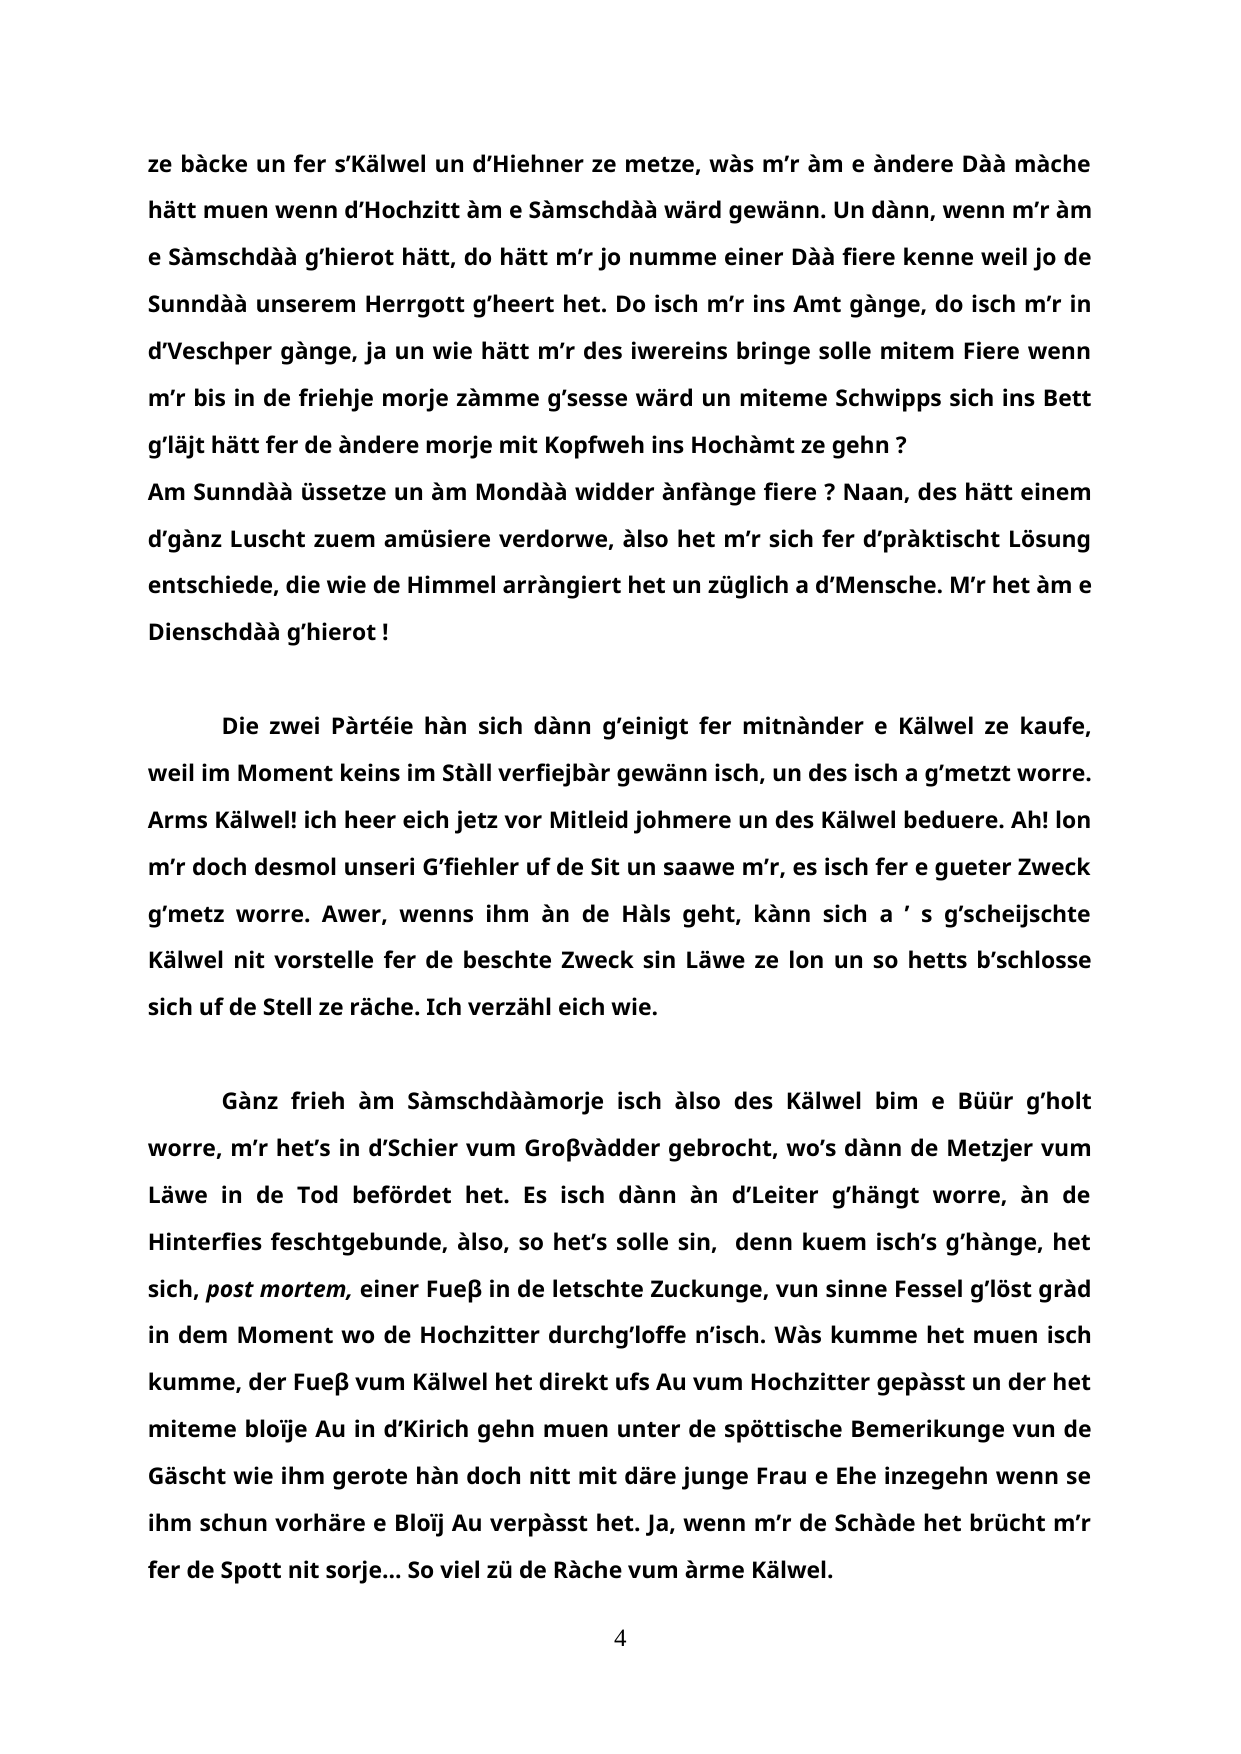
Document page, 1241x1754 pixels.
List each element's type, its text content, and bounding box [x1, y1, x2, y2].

text Am Sunndàà üssetze un àm Mondàà widder ànfànge fiere ? Naan, des hätt einem d’gànz Luscht zuem amüsiere verdorwe, àlso het m’r sich fer d’pràktischt Lösung entschiede, die wie de Himmel arràngiert het un züglich a d’Mensche. M’r het àm e Dienschdàà g’hierot ! [148, 476, 1093, 648]
text Gànz frieh àm Sàmschdààmorje isch àlso des Kälwel bim e Büür g’holt worre, m’r het’s in d’Schier vum Groβvàdder gebrocht, wo’s dànn de Metzjer vum Läwe in de Tod befördet het. Es isch dànn àn d’Leiter g’hängt worre, àn de Hinterfies feschtgebunde, àlso, so het’s solle sin, denn kuem isch’s g’hànge, het sich, post mortem, einer Fueβ in de letschte Zuckunge, vun sinne Fessel g’löst gràd in dem Moment wo de Hochzitter durchg’loffe n’isch. Wàs kumme het muen isch kumme, der Fueβ vum Kälwel het direkt ufs Au vum Hochzitter gepàsst un der het miteme bloïje Au in d’Kirich gehn muen unter de spöttische Bemerikunge vun de Gäscht wie ihm gerote hàn doch nitt mit däre junge Frau e Ehe inzegehn wenn se ihm schun vorhäre e Bloïj Au verpàsst het. Ja, wenn m’r de Schàde het brücht m’r fer de Spott nit sorje... So viel zü de Ràche vum àrme Kälwel. [148, 1085, 1093, 1585]
text Die zwei Pàrtéie hàn sich dànn g’einigt fer mitnànder e Kälwel ze kaufe, weil im Moment keins im Stàll verfiejbàr gewänn isch, un des isch a g’metzt worre. Arms Kälwel! ich heer eich jetz vor Mitleid johmere un des Kälwel beduere. Ah! lon m’r doch desmol unseri G’fiehler uf de Sit un saawe m’r, es isch fer e gueter Zweck g’metz worre. Awer, wenns ihm àn de Hàls geht, kànn sich a ’ s g’scheijschte Kälwel nit vorstelle fer de beschte Zweck sin Läwe ze lon un so hetts b’schlosse sich uf de Stell ze räche. Ich verzähl eich wie. [148, 710, 1093, 1023]
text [148, 148, 1093, 460]
